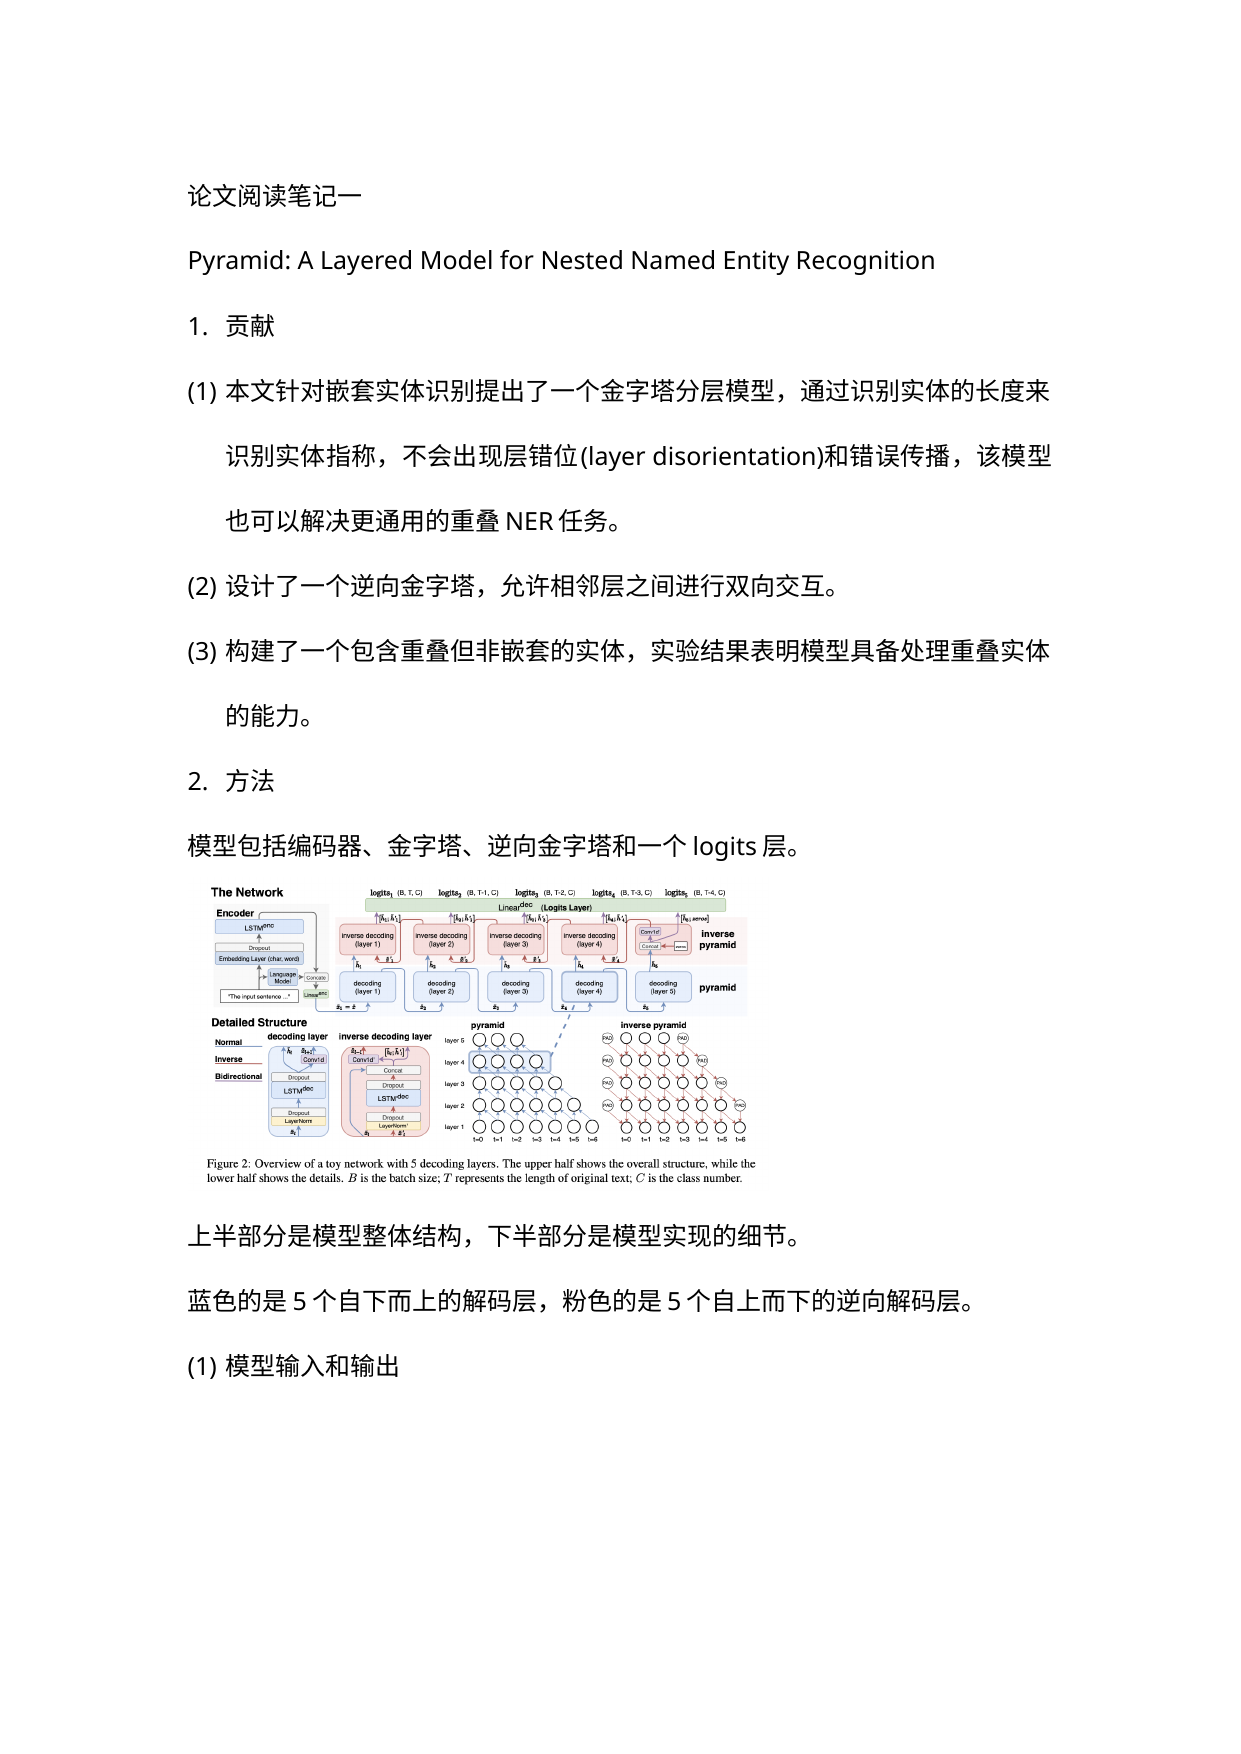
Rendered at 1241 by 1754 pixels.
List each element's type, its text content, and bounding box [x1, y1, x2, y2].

list 贡献 [187, 292, 1053, 357]
list 设计了一个逆向金字塔，允许相邻层之间进行双向交互。 [187, 552, 1053, 617]
list 本文针对嵌套实体识别提出了一个金字塔分层模型，通过识别实体的长度来识别实体指称，不会出现层错位(layer disorientation)和错误传播，该模型也可以解决更通用的重叠NER任务。 [187, 357, 1053, 552]
list 模型输入和输出 [187, 1332, 1053, 1397]
list 构建了一个包含重叠但非嵌套的实体，实验结果表明模型具备处理重叠实体的能力。 [187, 617, 1053, 747]
picture [187, 877, 769, 1191]
text 论文阅读笔记一 [187, 162, 1053, 227]
text 上半部分是模型整体结构，下半部分是模型实现的细节。 [187, 1202, 1053, 1267]
list 方法 [187, 747, 1053, 812]
text 蓝色的是5个自下而上的解码层，粉色的是5个自上而下的逆向解码层。 [187, 1267, 1053, 1332]
text Pyramid: A Layered Model for Nested Named Entity Recognition [187, 227, 1053, 292]
text 模型包括编码器、金字塔、逆向金字塔和一个logits层。 [187, 812, 1053, 877]
